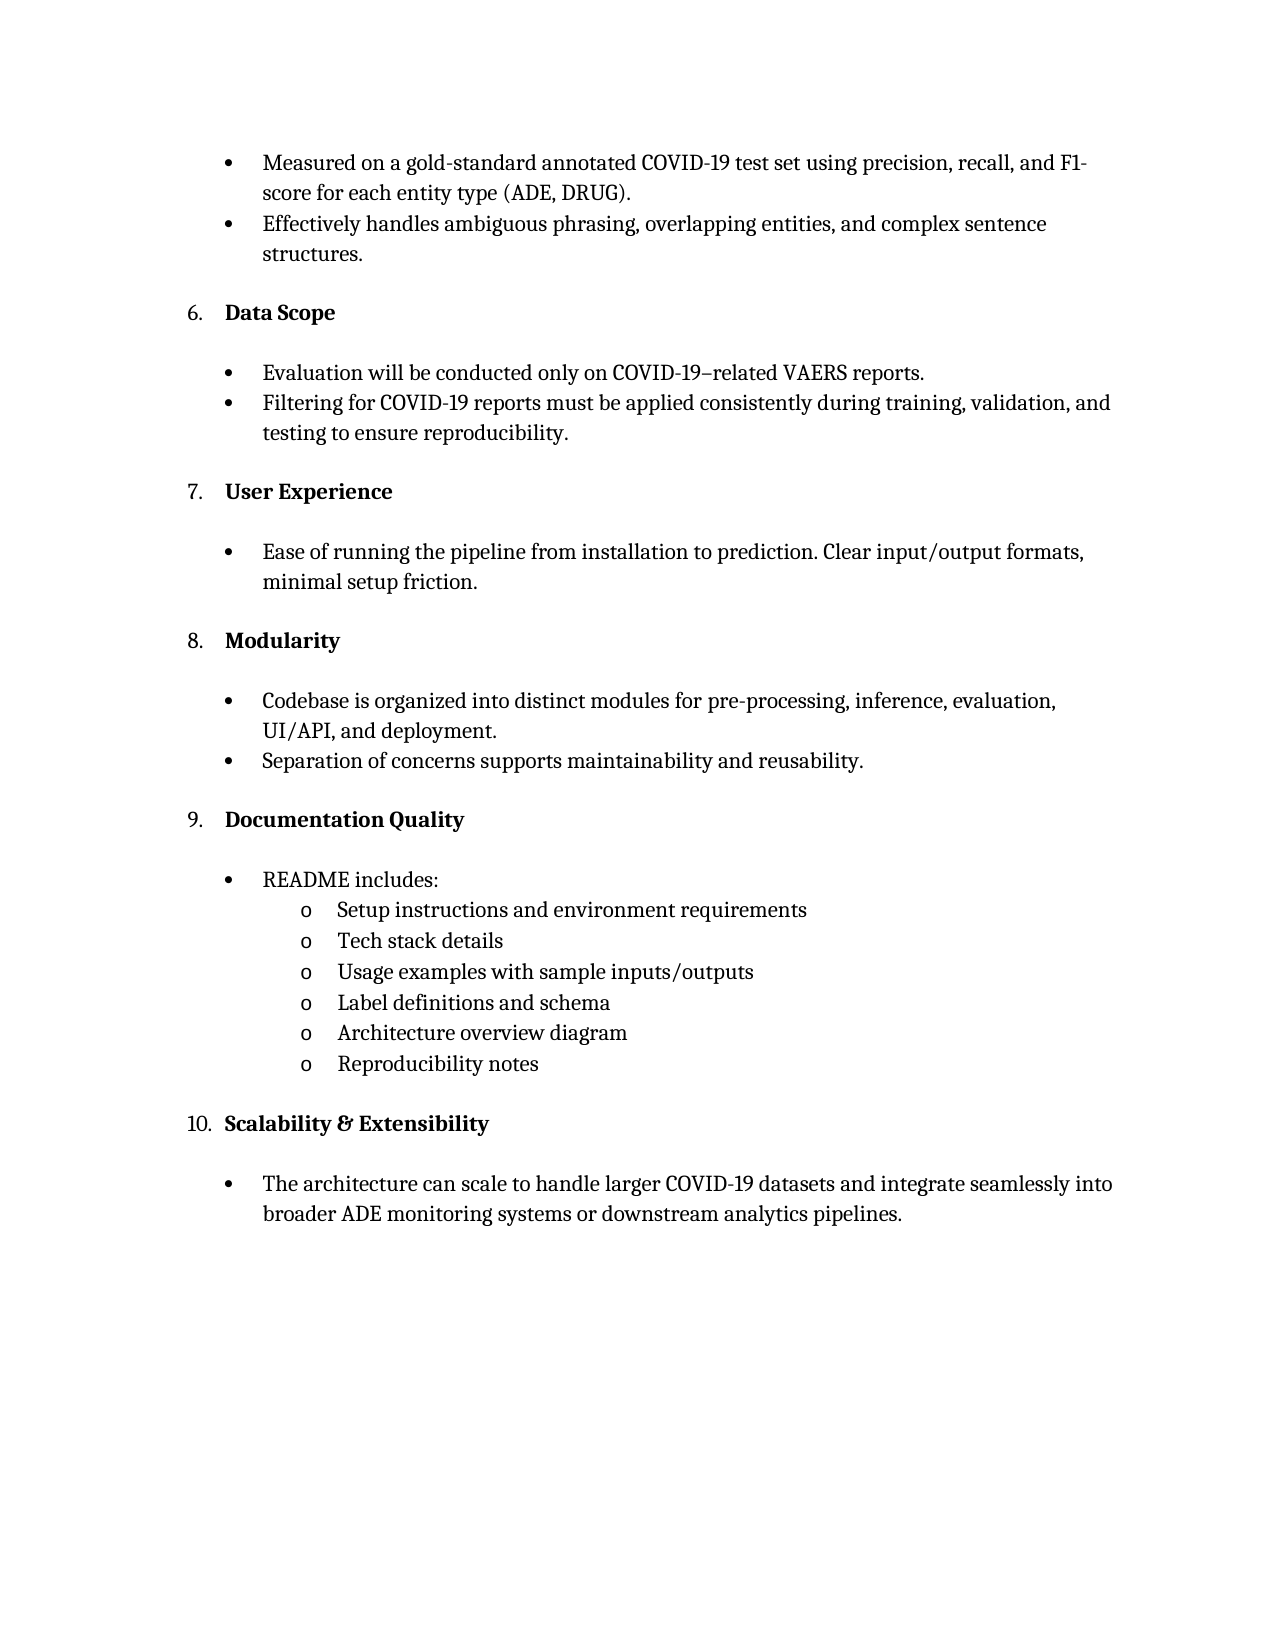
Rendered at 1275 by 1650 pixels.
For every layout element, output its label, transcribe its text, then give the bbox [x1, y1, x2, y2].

list Label definitions and schema [300, 989, 1125, 1016]
list User Experience [187, 479, 1125, 506]
list Architecture overview diagram [300, 1020, 1125, 1047]
list Ease of running the pipeline from installation to prediction. Clear input/output formats, minimal setup friction. [225, 538, 1125, 595]
list README includes: [225, 867, 1125, 893]
list Evaluation will be conducted only on COVID-19–related VAERS reports. [225, 359, 1125, 386]
list Tech stack details [300, 928, 1125, 954]
list Usage examples with sample inputs/outputs [300, 958, 1125, 985]
list Filtering for COVID-19 reports must be applied consistently during training, validation, and testing to ensure reproducibility. [225, 389, 1125, 446]
list Codebase is organized into distinct modules for pre-processing, inference, evaluation, UI/API, and deployment. [225, 687, 1125, 744]
list Effectively handles ambiguous phrasing, overlapping entities, and complex sentence structures. [225, 210, 1125, 267]
list Measured on a gold-standard annotated COVID-19 test set using precision, recall, and F1-score for each entity type (ADE, DRUG). [225, 150, 1125, 207]
list Setup instructions and environment requirements [300, 897, 1125, 924]
list The architecture can scale to handle larger COVID-19 datasets and integrate seamlessly into broader ADE monitoring systems or downstream analytics pipelines. [225, 1170, 1125, 1227]
list Modularity [187, 628, 1125, 654]
list Documentation Quality [187, 807, 1125, 834]
list Separation of concerns supports maintainability and reusability. [225, 748, 1125, 774]
list Reproducibility notes [300, 1051, 1125, 1078]
list Data Scope [187, 300, 1125, 326]
list Scalability & Extensibility [187, 1111, 1125, 1137]
